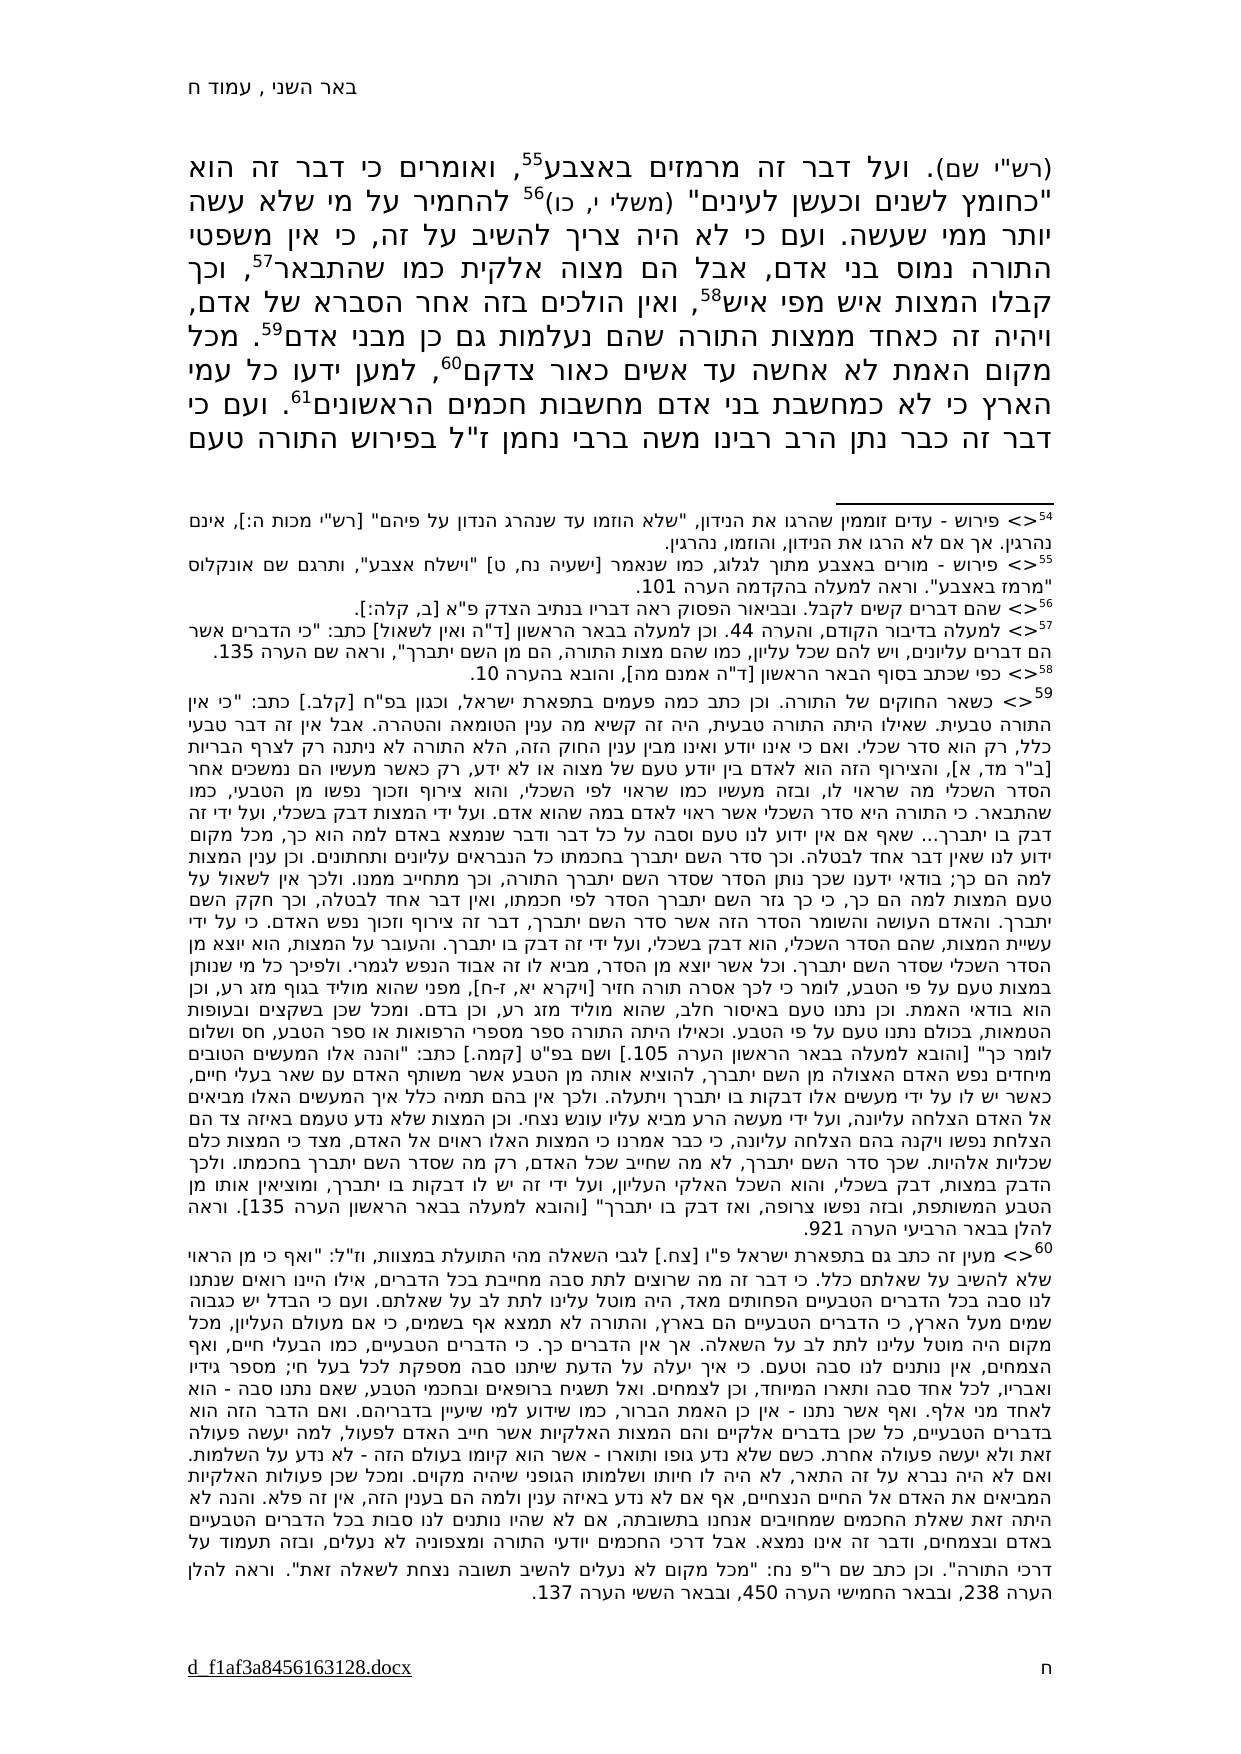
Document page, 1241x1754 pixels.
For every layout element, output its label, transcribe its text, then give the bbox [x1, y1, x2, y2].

text #ופרק* קמא דמכות= (ה:) מה שאמרו אצל עדים זוממים 'לא הרגו, נהרגין', דכתיב (דברים יט, יט) "כאשר זמם", ולא כאשר עשה (רש"י שם). ועל דבר זה מרמזים באצבע, ואומרים כי דבר זה הוא "כחומץ לשנים וכעשן לעינים" (משלי י, כו) להחמיר על מי שלא עשה יותר ממי שעשה. ועם כי לא היה צריך להשיב על זה, כי אין משפטי התורה נמוס בני אדם, אבל הם מצוה אלקית כמו שהתבאר, וכך קבלו המצות איש מפי איש, ואין הולכים בזה אחר הסברא של אדם, ויהיה זה כאחד ממצות התורה שהם נעלמות גם כן מבני אדם. מכל מקום האמת לא אחשה עד אשים כאור צדקם, למען ידעו כל עמי הארץ כי לא כמחשבת בני אדם מחשבות חכמים הראשונים. ועם כי דבר זה כבר נתן הרב רבינו משה ברבי נחמן ז"ל בפירוש התורה טעם לשבח בפרשת שופטים (דברים יט, יט), נוסיף* לזה עוד דברים גדולים, ויהיו נראים ונכרים דברי אמת. [187, 150, 1053, 456]
